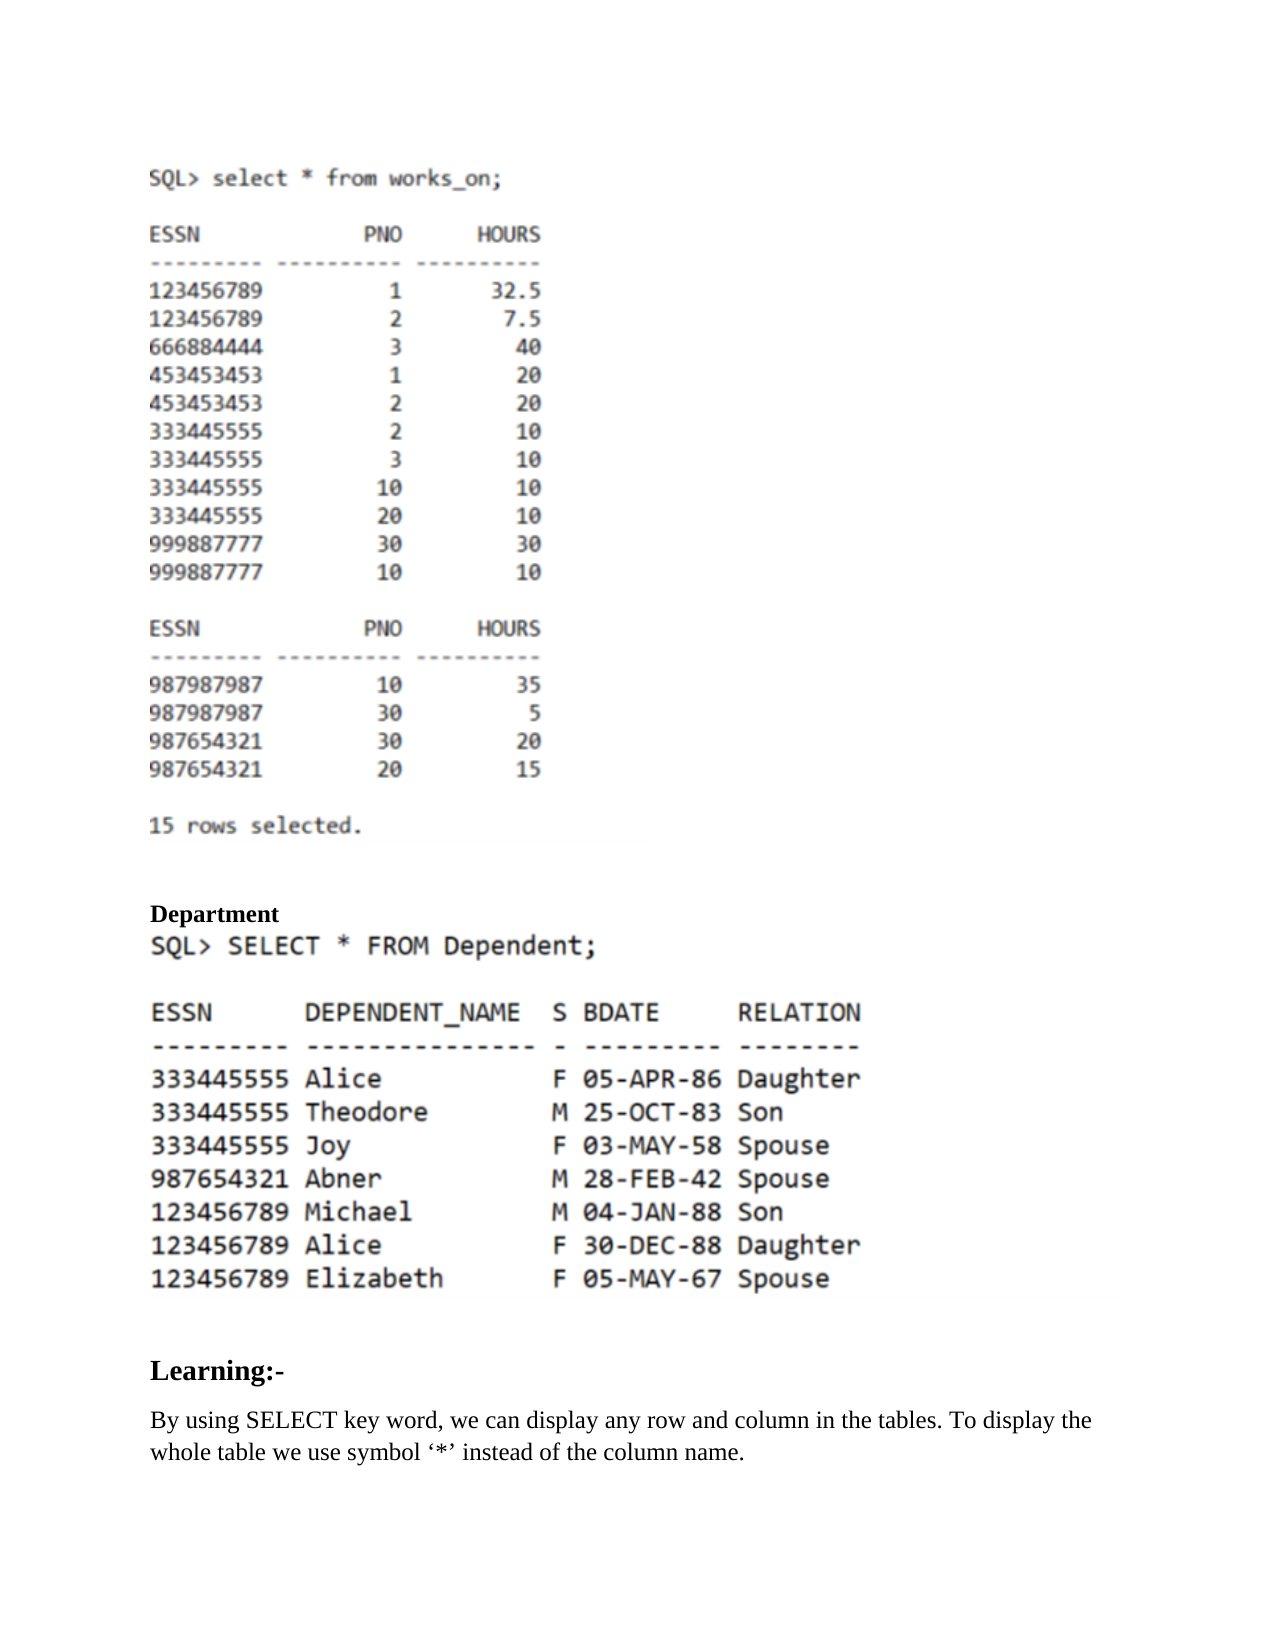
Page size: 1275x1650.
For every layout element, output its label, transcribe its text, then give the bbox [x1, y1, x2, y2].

text Department [150, 899, 1125, 928]
text By using SELECT key word, we can display any row and column in the tables. To display the whole table we use symbol ‘*’ instead of the column name. [150, 1406, 1125, 1465]
text Learning:- [150, 1353, 1125, 1386]
picture [150, 150, 647, 842]
picture [150, 928, 1125, 1298]
